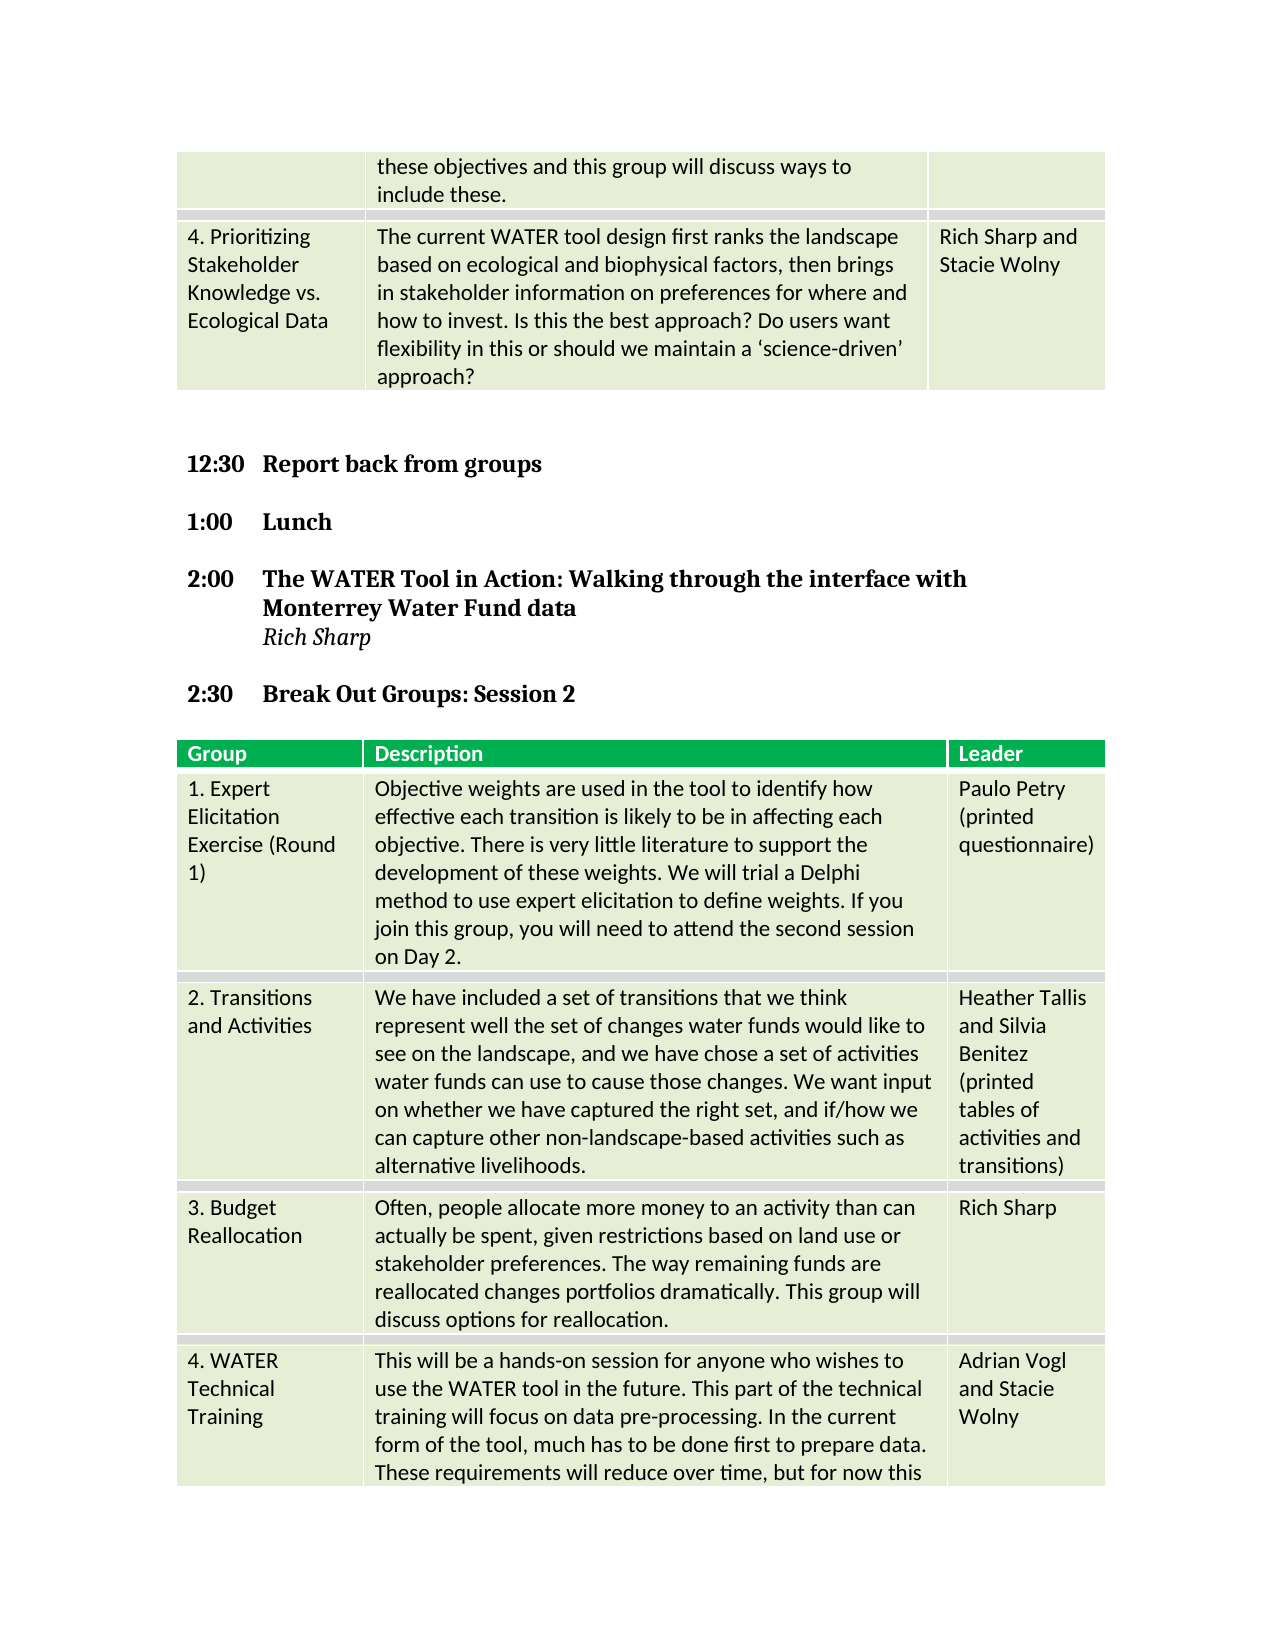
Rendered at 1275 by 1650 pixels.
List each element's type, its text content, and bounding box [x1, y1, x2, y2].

table_cell [948, 1335, 1105, 1344]
table_cell Heather Tallis and Silvia Benitez (printed tables of activities and transitions) [948, 983, 1105, 1179]
table_cell 4. Prioritizing Stakeholder Knowledge vs. Ecological Data [177, 222, 365, 390]
table_cell [948, 972, 1105, 982]
table_cell Rich Sharp and Stacie Wolny [929, 222, 1105, 390]
table_header Group [177, 740, 362, 767]
table_cell [177, 1181, 363, 1191]
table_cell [948, 1346, 1105, 1486]
table_cell [948, 1181, 1105, 1191]
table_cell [177, 1346, 363, 1486]
text Rich Sharp [187, 622, 1087, 651]
table_cell Objective weights are used in the tool to identify how effective each transition is likely to be in affecting each objective. There is very little literature to support the development of these weights. We will trial a Delphi method to use expert elicitation to define weights. If you join this group, you will need to attend the second session on Day 2. [364, 774, 947, 970]
table_cell 3. Budget Reallocation [177, 1193, 363, 1333]
table_cell [364, 972, 947, 982]
table_cell 2. Transitions and Activities [177, 983, 363, 1179]
table_header Description [364, 740, 946, 767]
table_cell Paulo Petry (printed questionnaire) [948, 774, 1105, 970]
text 2:00 The WATER Tool in Action: Walking through the interface with Monterrey Water Fund data [187, 565, 1087, 622]
table_cell [364, 1181, 947, 1191]
text 2:30 Break Out Groups: Session 2 [187, 680, 1087, 709]
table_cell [366, 152, 927, 208]
text 1:00 Lunch [187, 507, 1087, 536]
table_cell [929, 210, 1105, 220]
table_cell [929, 152, 1105, 208]
table_cell [177, 210, 365, 220]
table_cell [177, 972, 363, 982]
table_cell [177, 152, 365, 208]
table_cell [366, 210, 927, 220]
table_cell We have included a set of transitions that we think represent well the set of changes water funds would like to see on the landscape, and we have chose a set of activities water funds can use to cause those changes. We want input on whether we have captured the right set, and if/how we can capture other non-landscape-based activities such as alternative livelihoods. [364, 983, 947, 1179]
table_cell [364, 1346, 947, 1486]
table_cell Often, people allocate more money to an activity than can actually be spent, given restrictions based on land use or stakeholder preferences. The way remaining funds are reallocated changes portfolios dramatically. This group will discuss options for reallocation. [364, 1193, 947, 1333]
table_cell [177, 1335, 363, 1344]
text 12:30 Report back from groups [187, 450, 1087, 479]
table_cell Rich Sharp [948, 1193, 1105, 1333]
table_cell [364, 1335, 947, 1344]
table_cell The current WATER tool design first ranks the landscape based on ecological and biophysical factors, then brings in stakeholder information on preferences for where and how to invest. Is this the best approach? Do users want flexibility in this or should we maintain a ‘science-driven’ approach? [366, 222, 927, 390]
table_header Leader [949, 740, 1105, 767]
table_cell 1. Expert Elicitation Exercise (Round 1) [177, 774, 363, 970]
